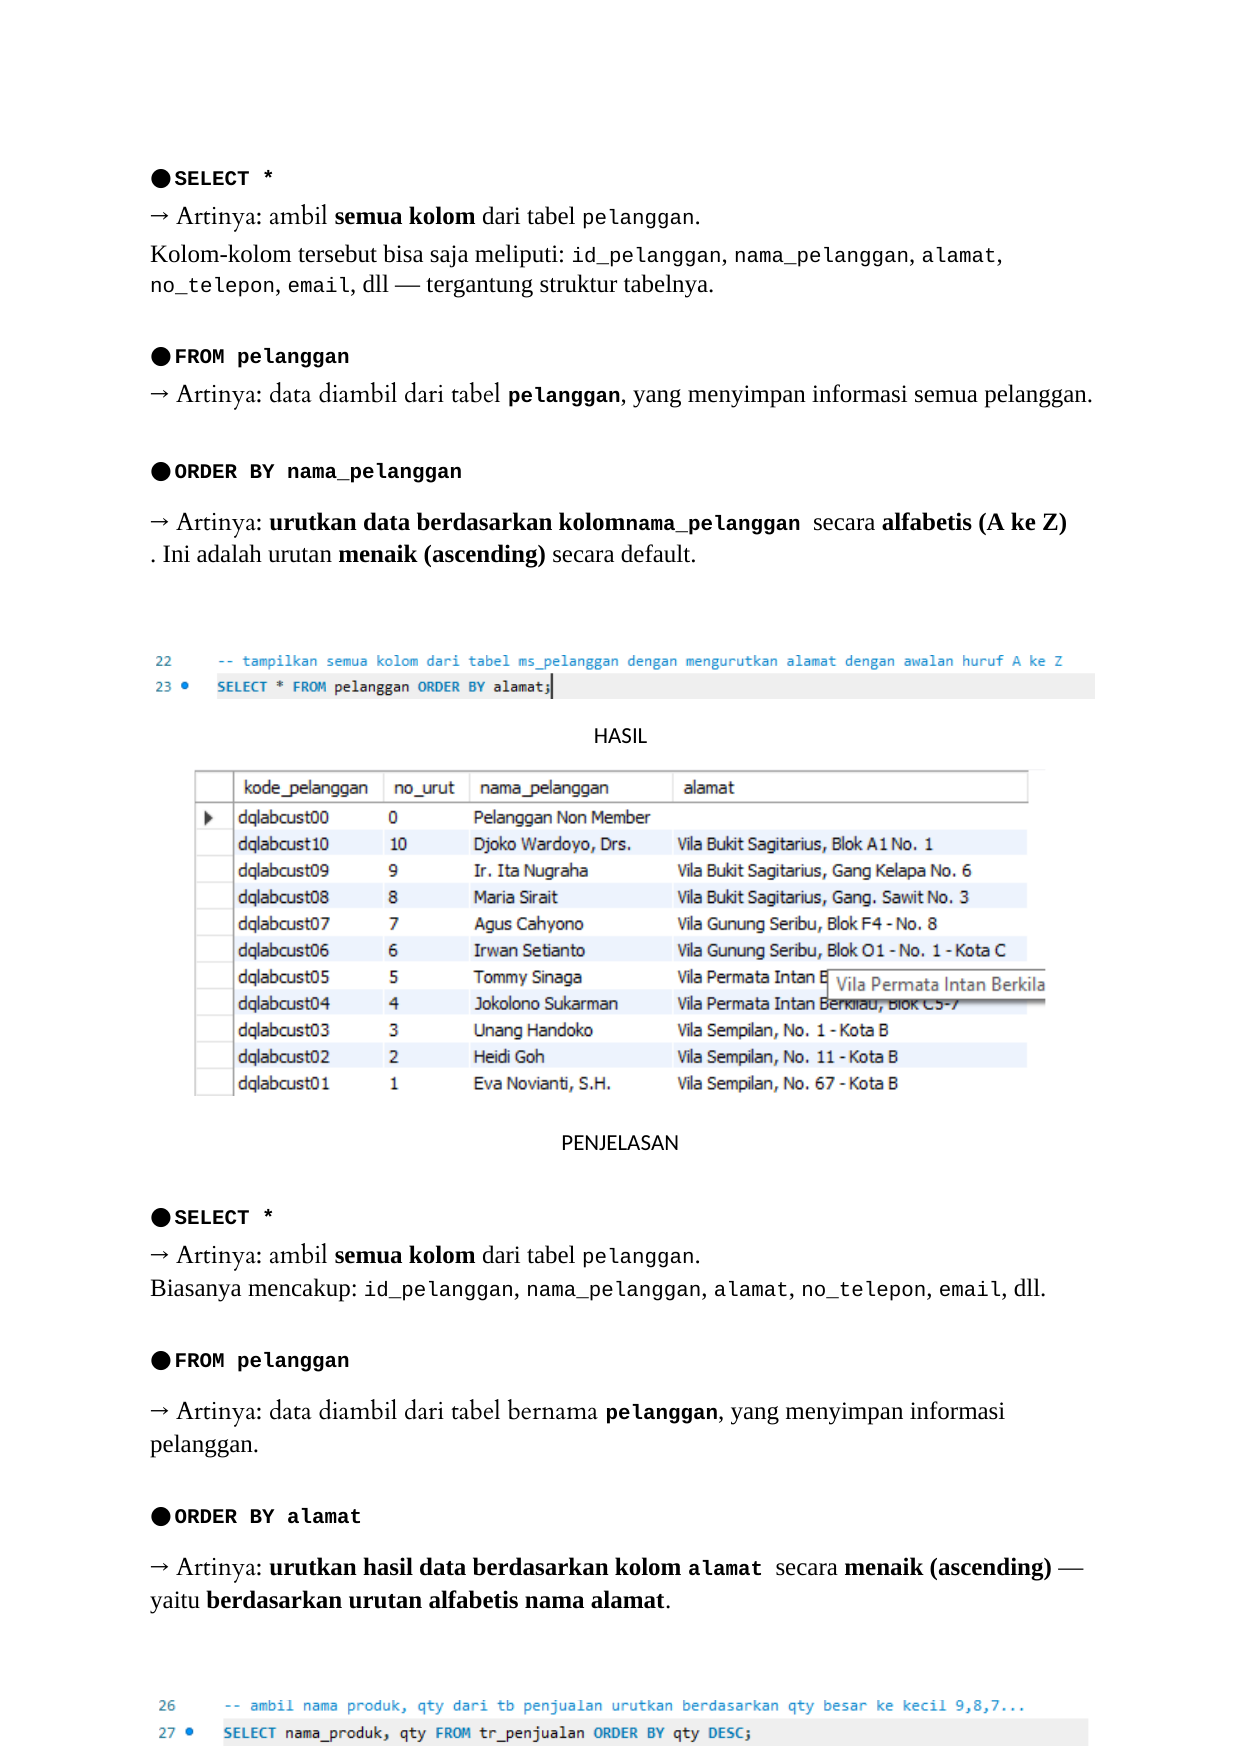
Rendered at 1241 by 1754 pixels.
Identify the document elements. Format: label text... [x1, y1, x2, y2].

text → Artinya: urutkan hasil data berdasarkan kolom alamat secara menaik (ascending) — yaitu berdasarkan urutan alfabetis nama alamat. [150, 1551, 1122, 1614]
picture [158, 1700, 1089, 1746]
picture [194, 769, 1046, 1096]
text HASIL [156, 699, 1085, 750]
text Kolom-kolom tersebut bisa saja meliputi: id_pelanggan, nama_pelanggan, alamat, no_telepon, email, dll — tergantung struktur tabelnya. [150, 239, 1122, 299]
text → Artinya: data diambil dari tabel pelanggan, yang menyimpan informasi semua pelanggan. [150, 378, 1122, 412]
list FROM pelanggan [150, 326, 1122, 378]
text → Artinya: data diambil dari tabel bernama pelanggan, yang menyimpan informasi pelanggan. [150, 1395, 1077, 1458]
text Biasanya mencakup: id_pelanggan, nama_pelanggan, alamat, no_telepon, email, dll. [150, 1273, 1122, 1303]
text PENJELASAN [156, 1128, 1084, 1156]
list ORDER BY nama_pelanggan [150, 441, 1122, 492]
picture [156, 655, 1095, 699]
list FROM pelanggan [150, 1331, 1122, 1382]
list SELECT * [150, 1187, 1122, 1238]
text → Artinya: ambil semua kolom dari tabel pelanggan. [150, 1239, 1122, 1273]
list ORDER BY alamat [150, 1487, 1122, 1538]
text → Artinya: ambil semua kolom dari tabel pelanggan. [150, 199, 1122, 233]
list SELECT * [150, 148, 1122, 199]
text → Artinya: urutkan data berdasarkan kolomnama_pelanggan secara alfabetis (A ke Z) . Ini adalah urutan menaik (ascending) secara default. [150, 505, 1077, 568]
